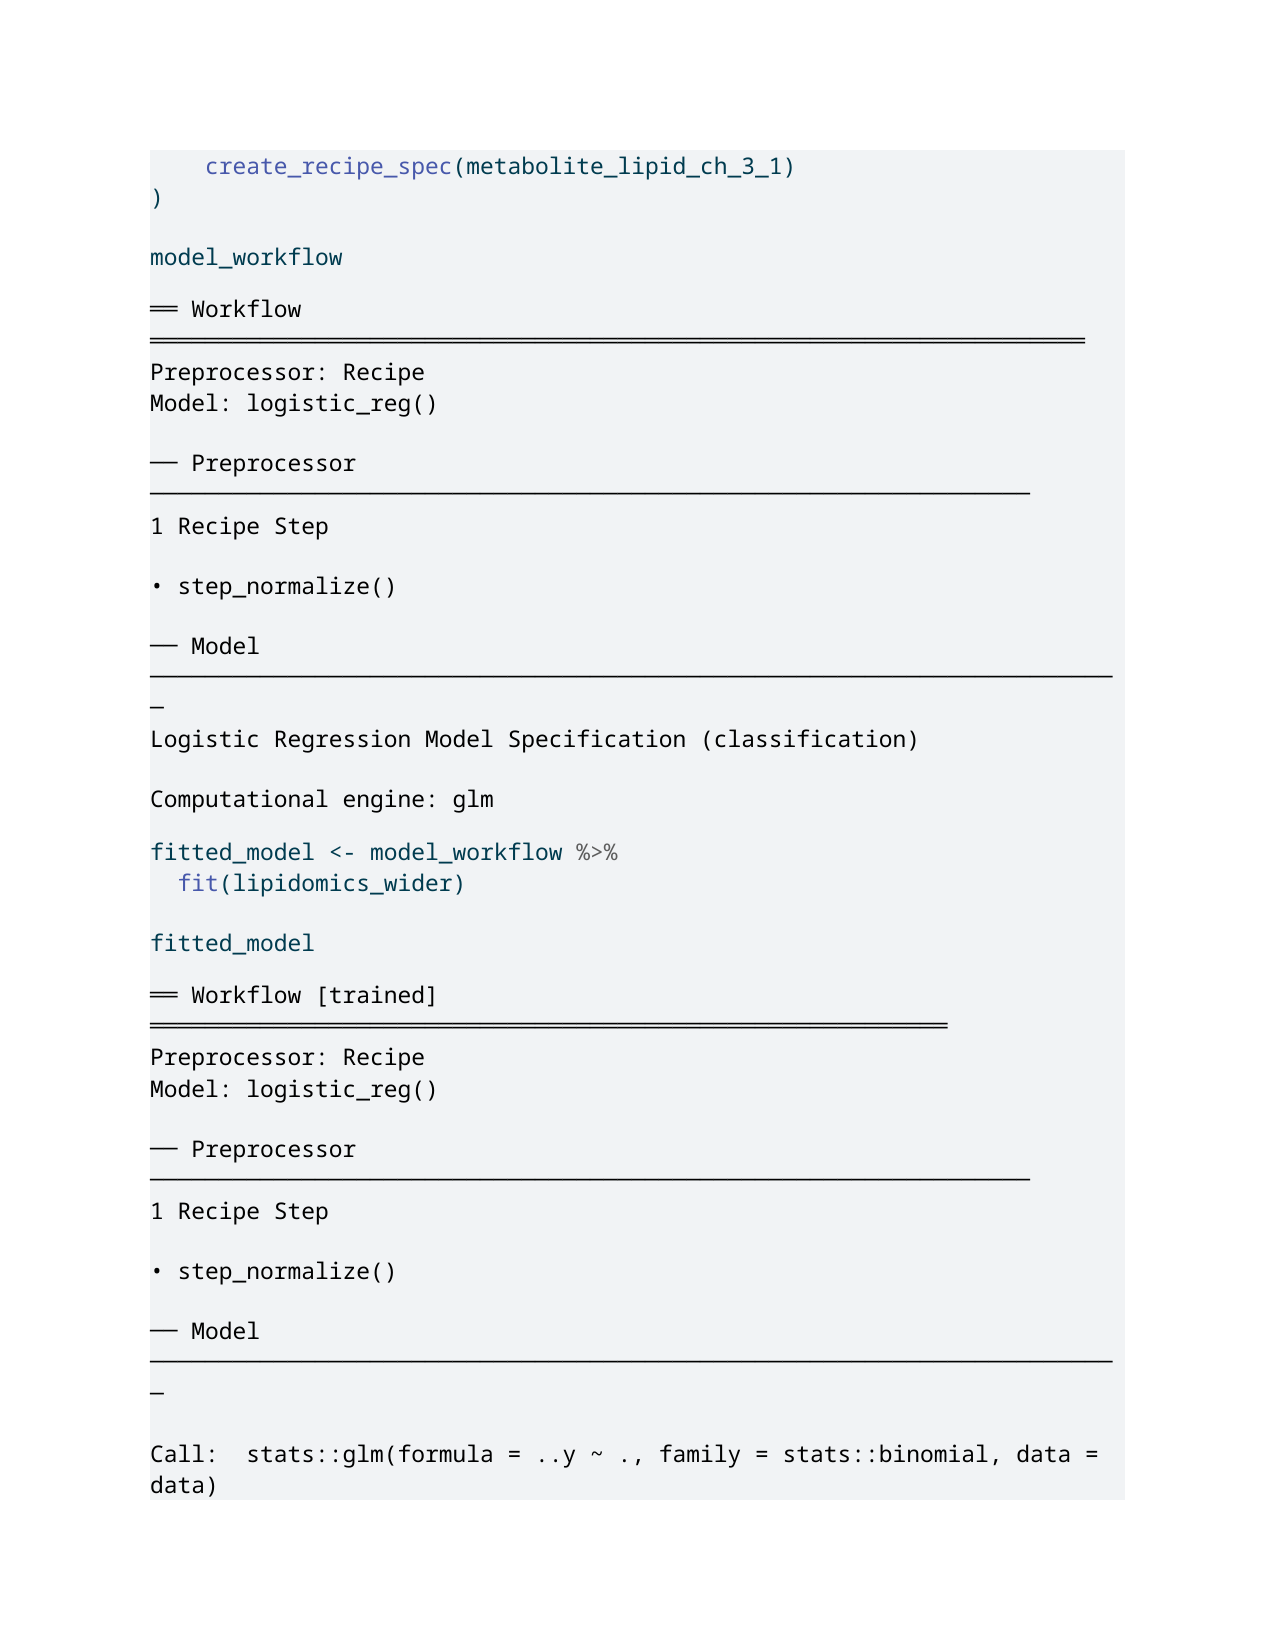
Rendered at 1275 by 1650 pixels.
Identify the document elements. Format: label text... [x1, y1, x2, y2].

text fitted_model <- model_workflow %>% fit(lipidomics_wider) fitted_model [150, 835, 1125, 958]
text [150, 979, 1125, 1500]
